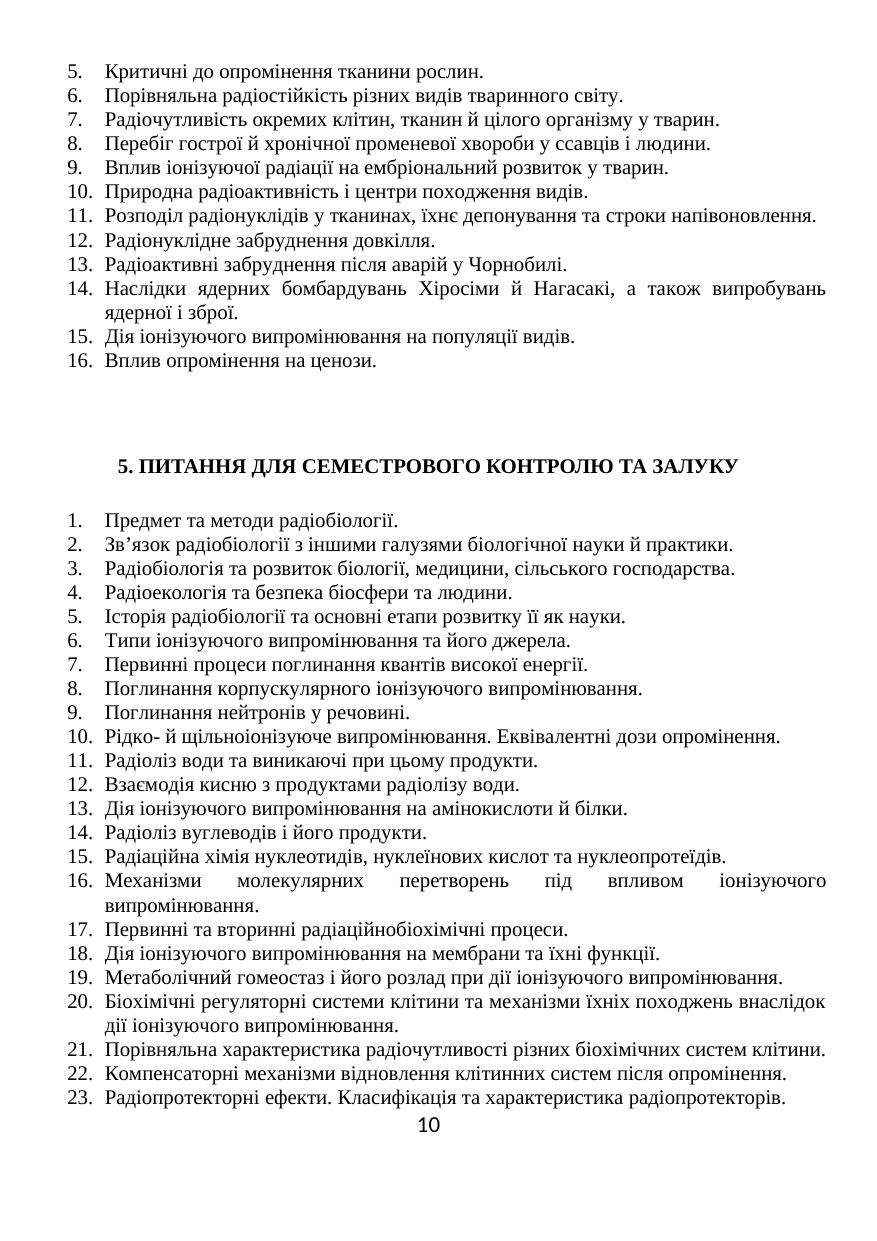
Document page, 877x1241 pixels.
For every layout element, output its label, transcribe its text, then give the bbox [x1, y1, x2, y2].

list Біохімічні регуляторні системи клітини та механізми їхніх походжень внаслідок дії іонізуючого випромінювання. [67, 989, 827, 1037]
list Дія іонізуючого випромінювання на мембрани та їхні функції. [67, 941, 827, 965]
text 5. ПИТАННЯ ДЛЯ СЕМЕСТРОВОГО КОНТРОЛЮ ТА ЗАЛУКУ [29, 454, 827, 478]
list Радіоекологія та безпека біосфери та людини. [67, 580, 827, 604]
list Радіонуклідне забруднення довкілля. [67, 227, 827, 252]
list Радіочутливість окремих клітин, тканин й цілого організму у тварин. [67, 107, 827, 131]
list Типи іонізуючого випромінювання та його джерела. [67, 628, 827, 652]
list Радіоактивні забруднення після аварій у Чорнобилі. [67, 252, 827, 276]
list Радіопротекторні ефекти. Класифікація та характеристика радіопротекторів. [67, 1085, 827, 1109]
list Дія іонізуючого випромінювання на популяції видів. [67, 324, 827, 348]
list Вплив іонізуючої радіації на ембріональний розвиток у тварин. [67, 155, 827, 179]
list Поглинання корпускулярного іонізуючого випромінювання. [67, 676, 827, 700]
list Рідко- й щільноіонізуюче випромінювання. Еквівалентні дози опромінення. [67, 724, 827, 748]
list Компенсаторні механізми відновлення клітинних систем після опромінення. [67, 1061, 827, 1085]
list Розподіл радіонуклідів у тканинах, їхнє депонування та строки напівоновлення. [67, 203, 827, 227]
list Первинні та вторинні радіаційнобіохімічні процеси. [67, 917, 827, 941]
list Первинні процеси поглинання квантів високої енергії. [67, 652, 827, 676]
list Історія радіобіології та основні етапи розвитку її як науки. [67, 604, 827, 628]
list Перебіг гострої й хронічної променевої хвороби у ссавців і людини. [67, 131, 827, 155]
list Критичні до опромінення тканини рослин. [67, 59, 827, 83]
list Наслідки ядерних бомбардувань Хіросіми й Нагасакі, а також випробувань ядерної і зброї. [67, 276, 827, 324]
list Механізми молекулярних перетворень під впливом іонізуючого випромінювання. [67, 868, 827, 917]
list Природна радіоактивність і центри походження видів. [67, 179, 827, 203]
list Взаємодія кисню з продуктами радіолізу води. [67, 772, 827, 796]
list Радіоліз вуглеводів і його продукти. [67, 820, 827, 844]
list Поглинання нейтронів у речовині. [67, 700, 827, 724]
list Порівняльна характеристика радіочутливості різних біохімічних систем клітини. [67, 1037, 827, 1061]
list Предмет та методи радіобіології. [67, 507, 827, 532]
list Порівняльна радіостійкість різних видів тваринного світу. [67, 83, 827, 107]
list Дія іонізуючого випромінювання на амінокислоти й білки. [67, 796, 827, 820]
list Радіаційна хімія нуклеотидів, нуклеїнових кислот та нуклеопротеїдів. [67, 844, 827, 868]
list Радіоліз води та виникаючі при цьому продукти. [67, 748, 827, 772]
list Радіобіологія та розвиток біології, медицини, сільського господарства. [67, 556, 827, 580]
list Вплив опромінення на ценози. [67, 348, 827, 372]
list Метаболічний гомеостаз і його розлад при дії іонізуючого випромінювання. [67, 965, 827, 989]
list Зв’язок радіобіології з іншими галузями біологічної науки й практики. [67, 532, 827, 556]
